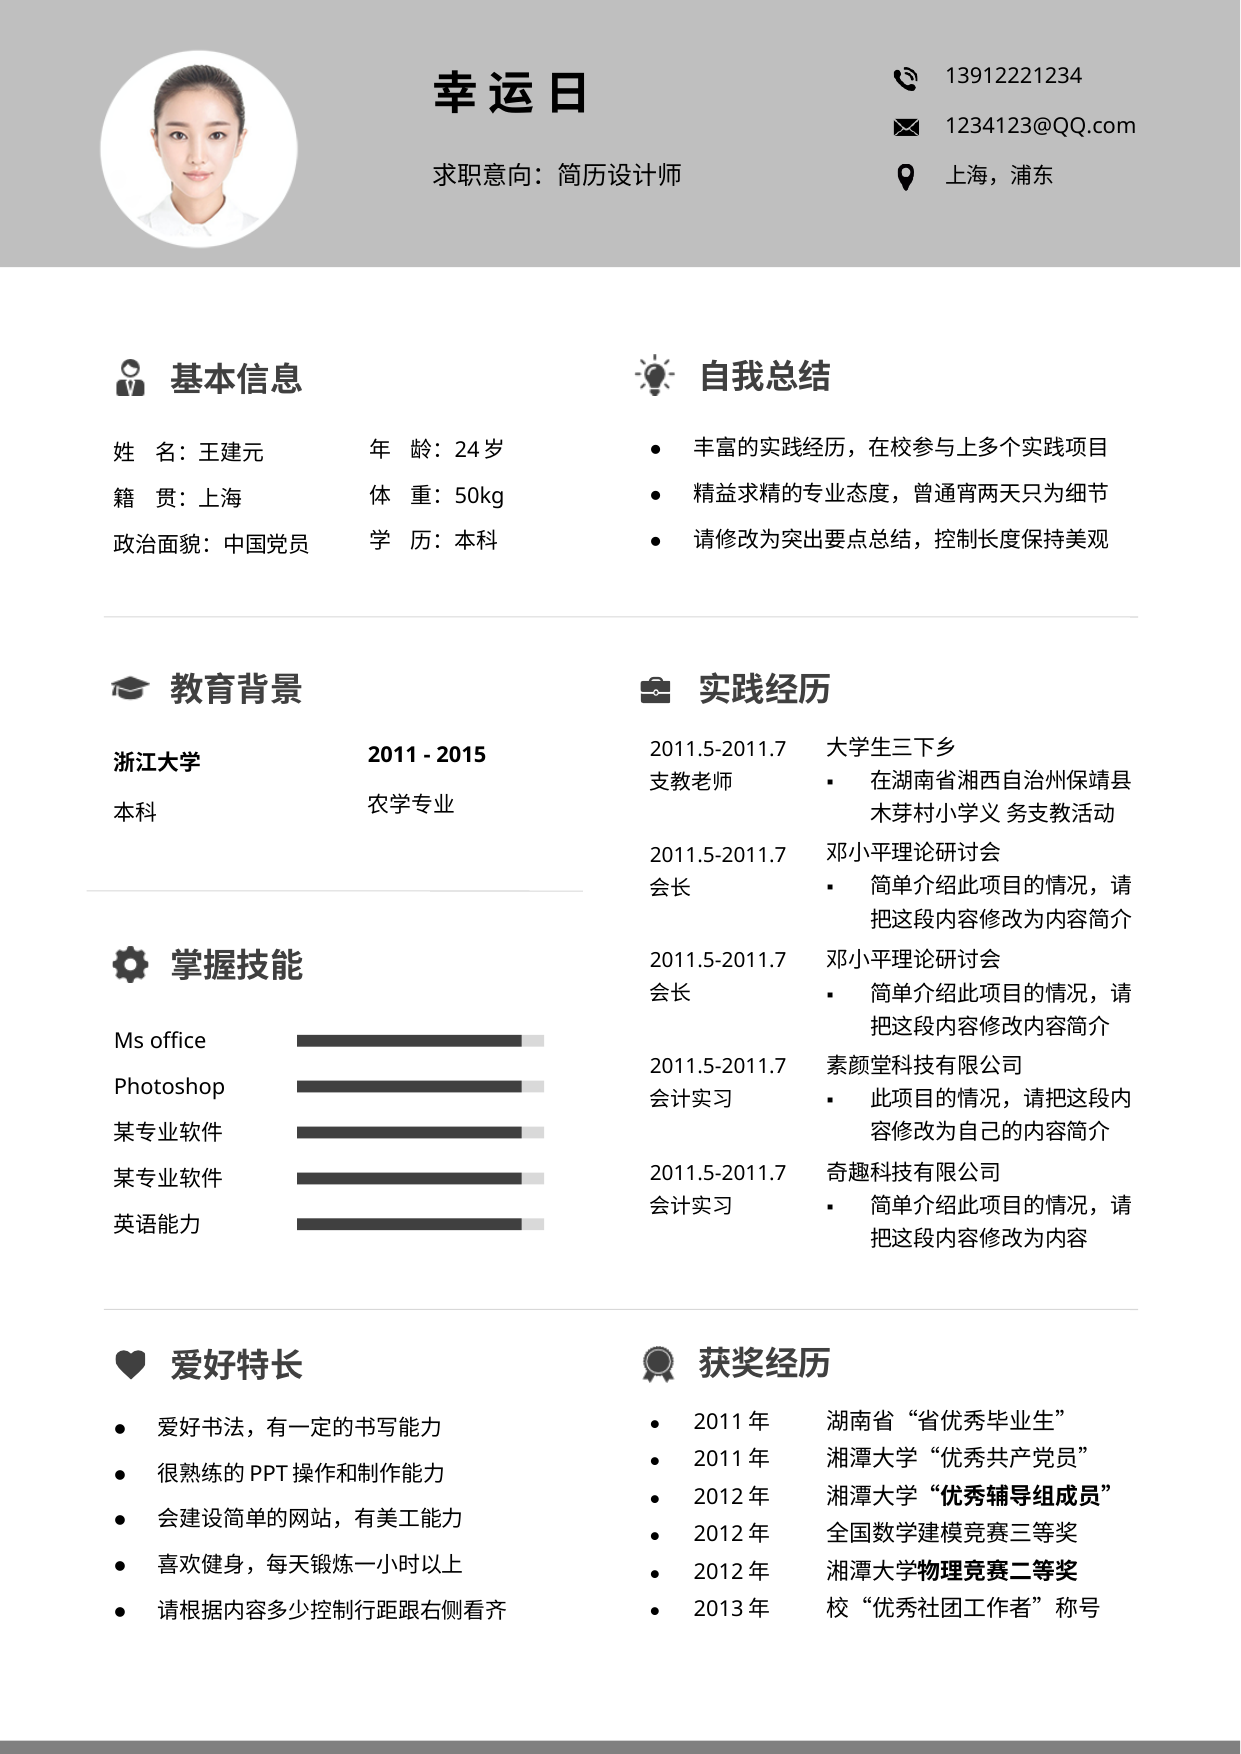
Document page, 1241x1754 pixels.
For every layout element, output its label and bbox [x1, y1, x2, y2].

picture [640, 675, 671, 705]
picture [111, 668, 150, 708]
picture [893, 67, 918, 91]
picture [892, 164, 919, 191]
picture [91, 40, 308, 257]
picture [634, 354, 675, 396]
picture [112, 359, 149, 396]
picture [115, 1349, 146, 1380]
picture [893, 114, 919, 140]
picture [112, 946, 149, 983]
picture [640, 1346, 677, 1383]
